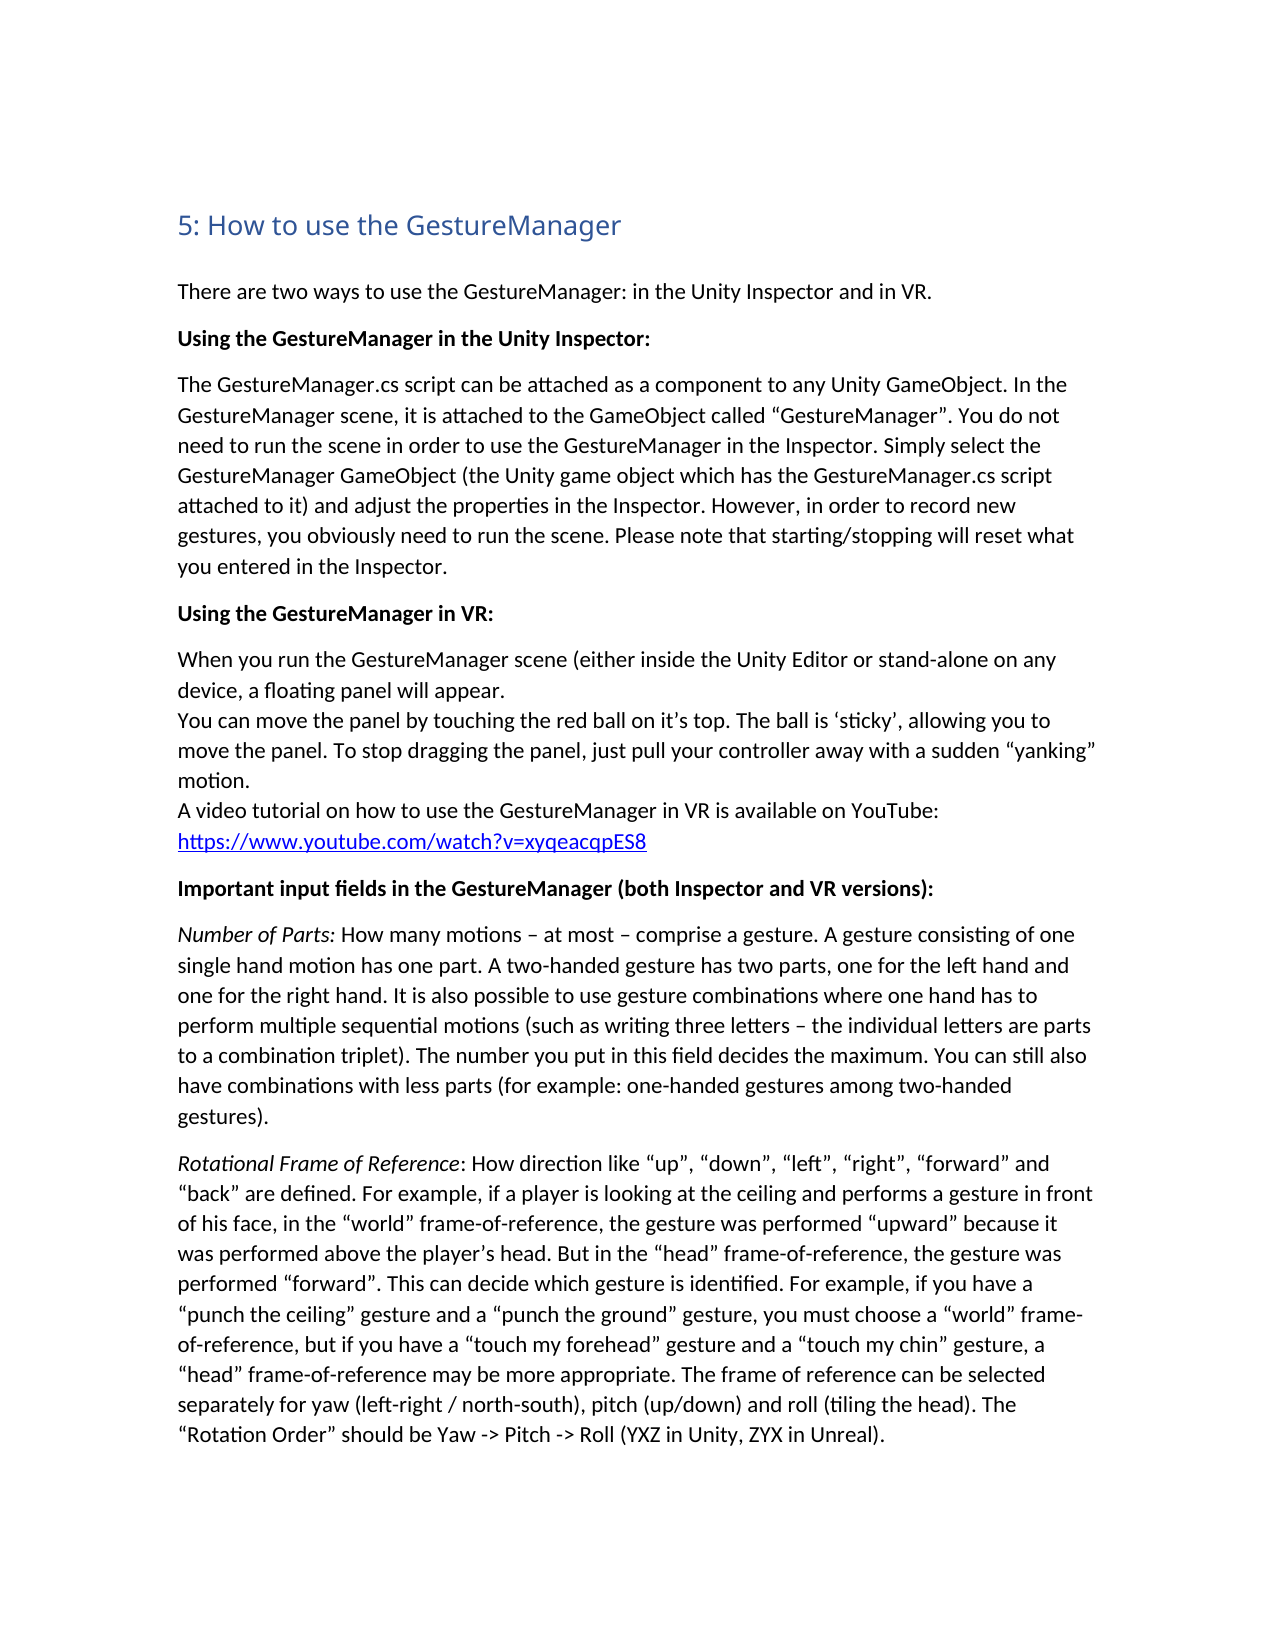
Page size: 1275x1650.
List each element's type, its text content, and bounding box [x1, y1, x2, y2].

text Rotational Frame of Reference: How direction like “up”, “down”, “left”, “right”, “forward” and “back” are defined. For example, if a player is looking at the ceiling and performs a gesture in front of his face, in the “world” frame-of-reference, the gesture was performed “upward” because it was performed above the player’s head. But in the “head” frame-of-reference, the gesture was performed “forward”. This can decide which gesture is identified. For example, if you have a “punch the ceiling” gesture and a “punch the ground” gesture, you must choose a “world” frame-of-reference, but if you have a “touch my forehead” gesture and a “touch my chin” gesture, a “head” frame-of-reference may be more appropriate. The frame of reference can be selected separately for yaw (left-right / north-south), pitch (up/down) and roll (tiling the head). The “Rotation Order” should be Yaw -> Pitch -> Roll (YXZ in Unity, ZYX in Unreal). [177, 1149, 1098, 1448]
text Number of Parts: How many motions – at most – comprise a gesture. A gesture consisting of one single hand motion has one part. A two-handed gesture has two parts, one for the left hand and one for the right hand. It is also possible to use gesture combinations where one hand has to perform multiple sequential motions (such as writing three letters – the individual letters are parts to a combination triplet). The number you put in this field decides the maximum. You can still also have combinations with less parts (for example: one-handed gestures among two-handed gestures). [177, 921, 1098, 1130]
text Using the GestureManager in the Unity Inspector: [177, 324, 1098, 352]
subtitle 5: How to use the GestureManager [177, 207, 1098, 244]
text When you run the GestureManager scene (either inside the Unity Editor or stand-alone on any device, a floating panel will appear. You can move the panel by touching the red ball on it’s top. The ball is ‘sticky’, allowing you to move the panel. To stop dragging the panel, just pull your controller away with a sudden “yanking” motion. A video tutorial on how to use the GestureManager in VR is available on YouTube: https://www.youtube.com/watch?v=xyqeacqpES8 [177, 646, 1098, 855]
text Important input fields in the GestureManager (both Inspector and VR versions): [177, 874, 1098, 902]
text There are two ways to use the GestureManager: in the Unity Inspector and in VR. [177, 247, 1098, 305]
text Using the GestureManager in VR: [177, 599, 1098, 627]
text The GestureManager.cs script can be attached as a component to any Unity GameObject. In the GestureManager scene, it is attached to the GameObject called “GestureManager”. You do not need to run the scene in order to use the GestureManager in the Inspector. Simply select the GestureManager GameObject (the Unity game object which has the GestureManager.cs script attached to it) and adjust the properties in the Inspector. However, in order to record new gestures, you obviously need to run the scene. Please note that starting/stopping will reset what you entered in the Inspector. [177, 371, 1098, 580]
